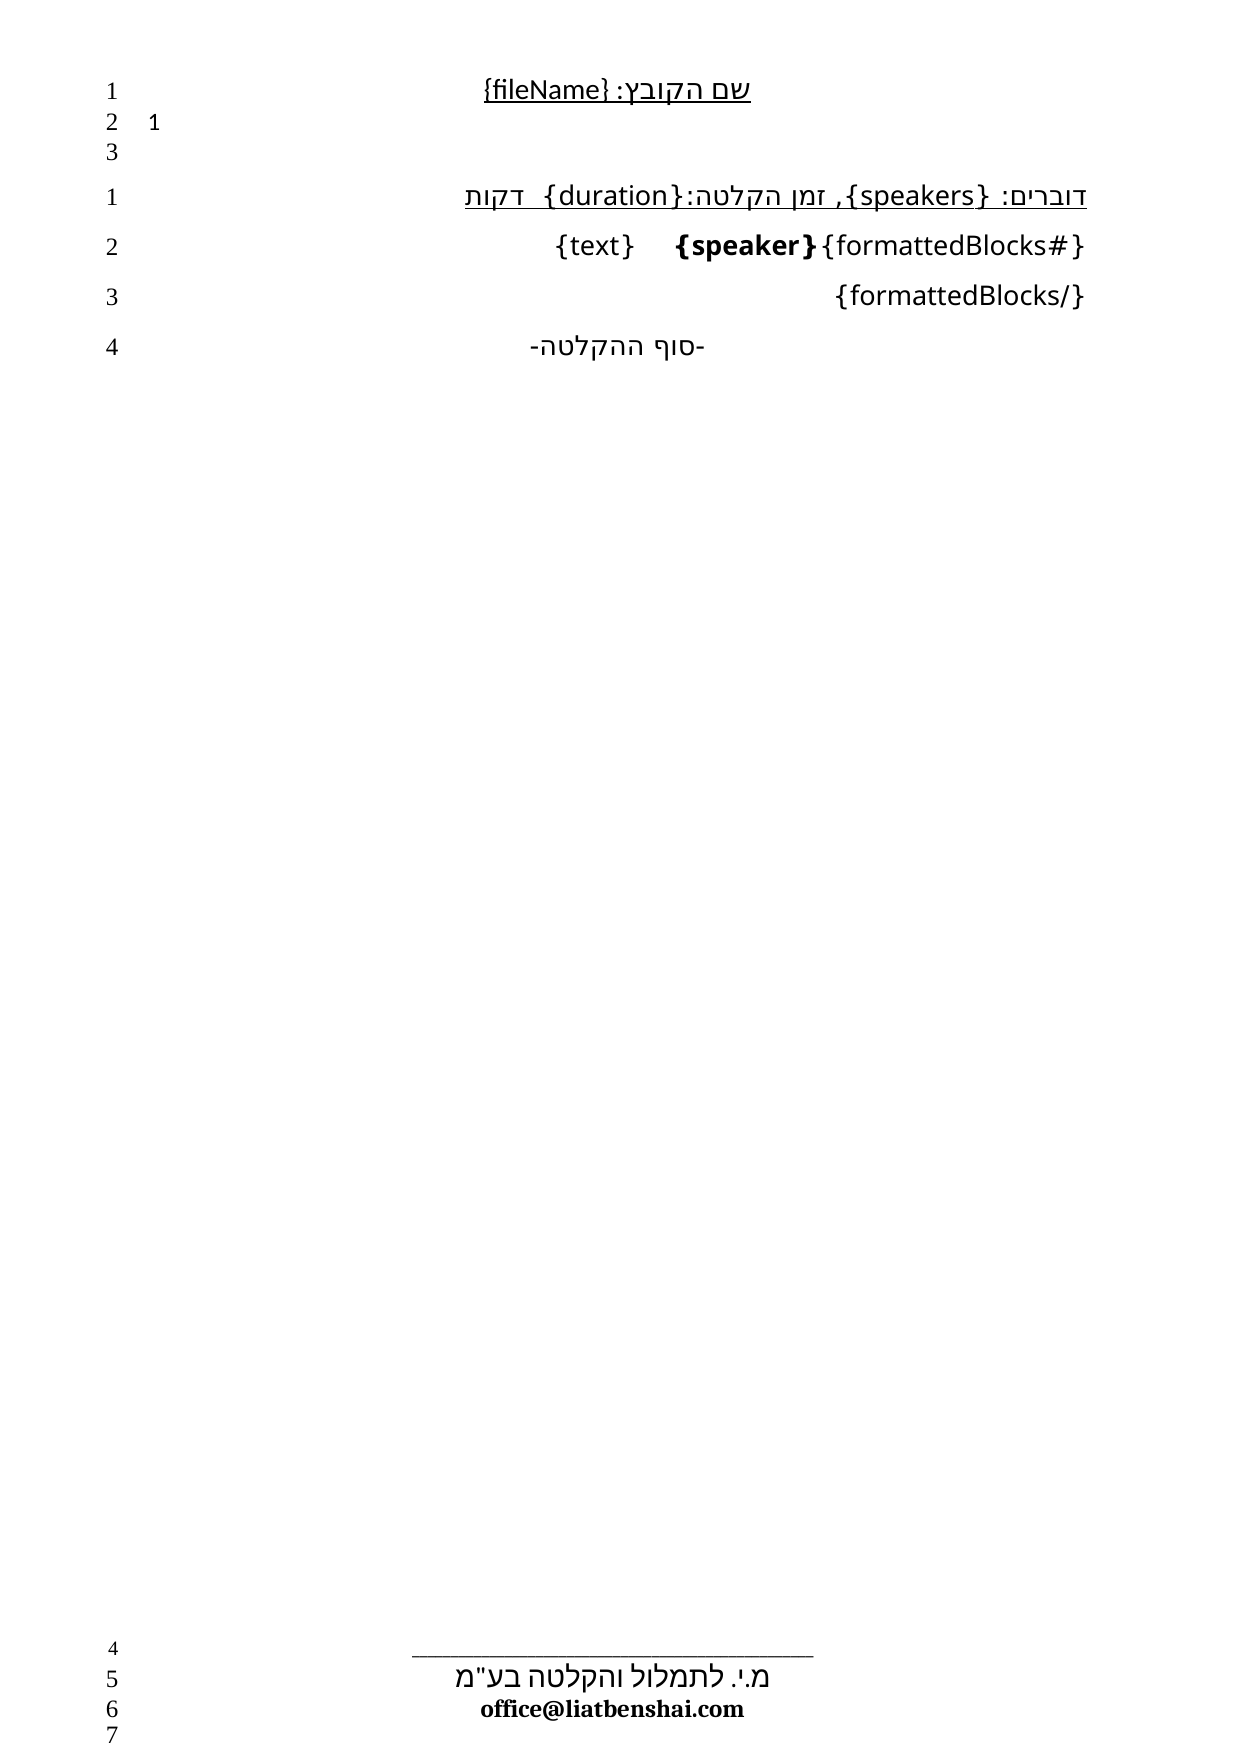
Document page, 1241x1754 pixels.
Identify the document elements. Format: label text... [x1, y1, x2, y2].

text -סוף ההקלטה- [148, 316, 1087, 366]
text דוברים: {speakers}, זמן הקלטה:{duration} דקות [148, 166, 1087, 216]
text {#formattedBlocks}{speaker} {text} [148, 216, 1087, 266]
text {/formattedBlocks} [148, 266, 1087, 316]
